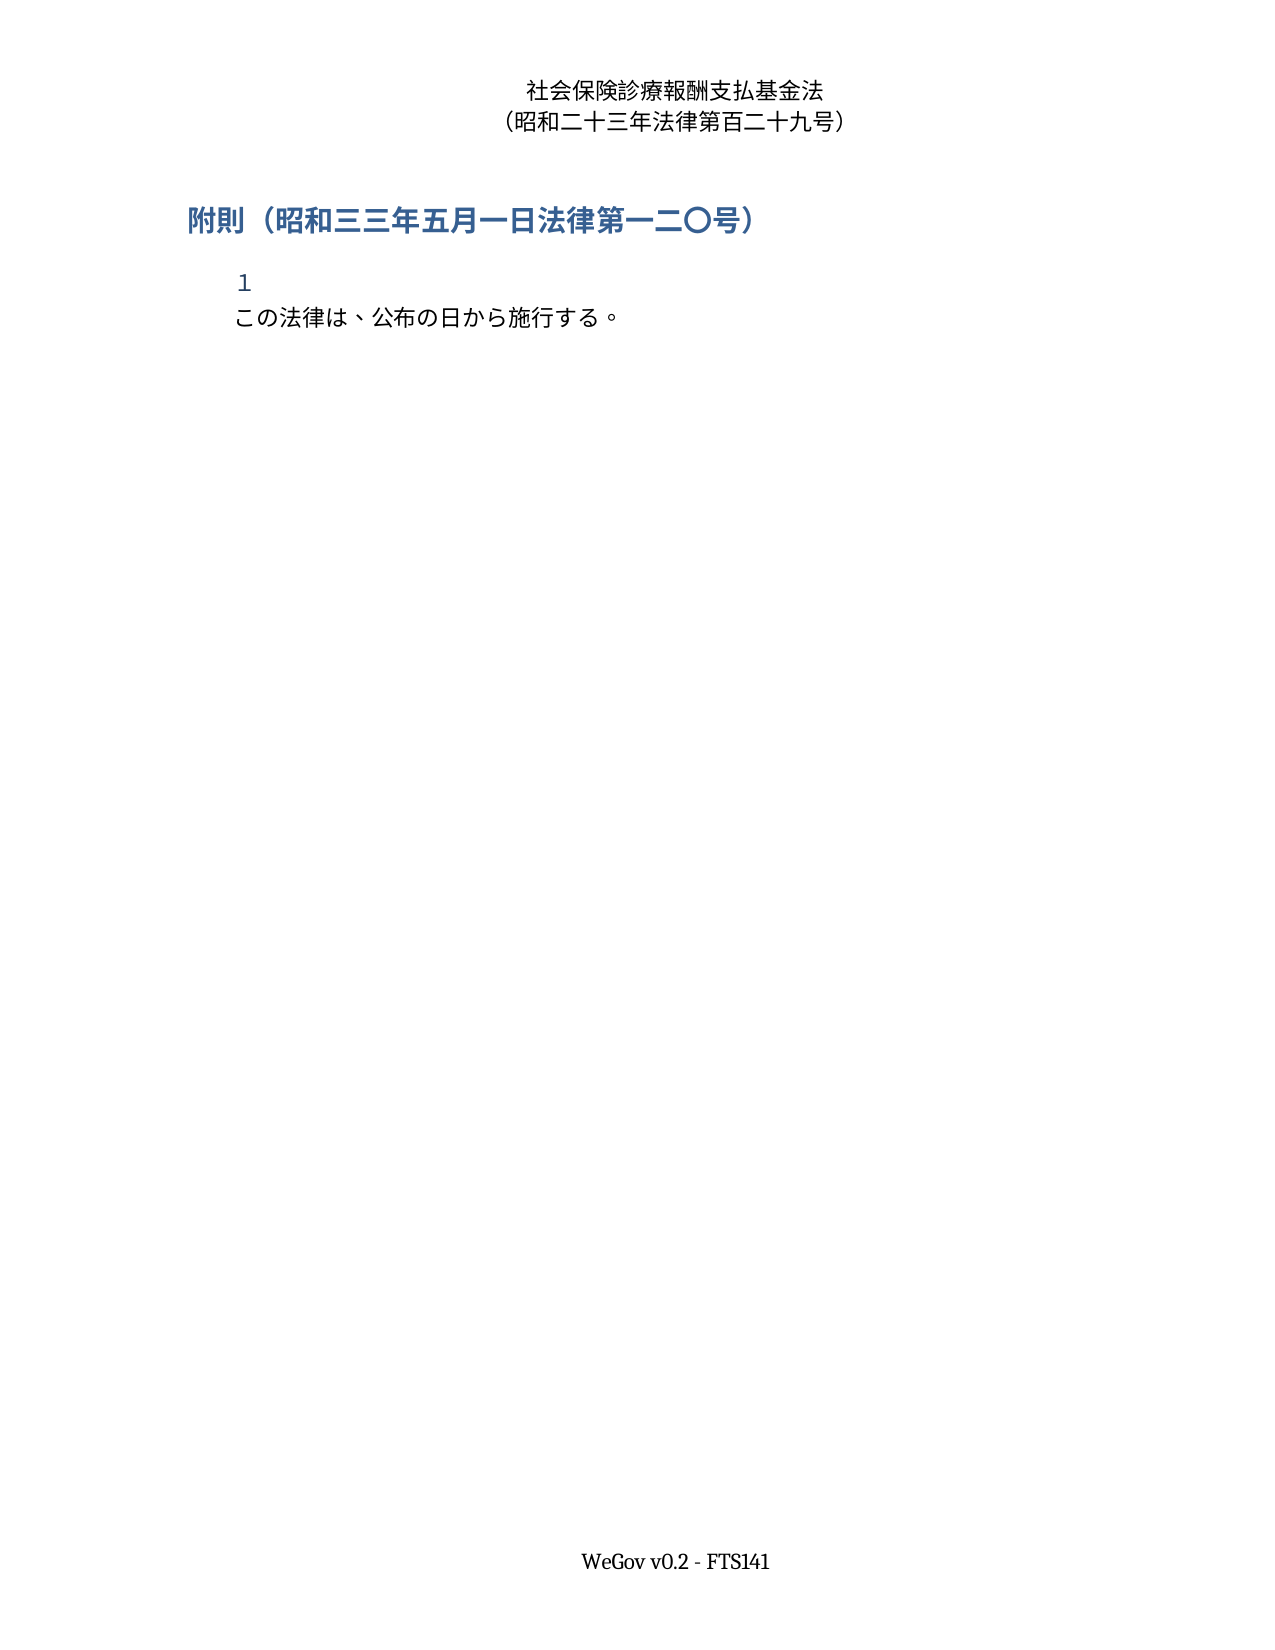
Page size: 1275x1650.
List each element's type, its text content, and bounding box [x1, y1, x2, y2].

subtitle １ [233, 266, 1087, 298]
text この法律は、公布の日から施行する。 [233, 302, 1087, 334]
subtitle 附則（昭和三三年五月一日法律第一二〇号） [187, 200, 1087, 240]
